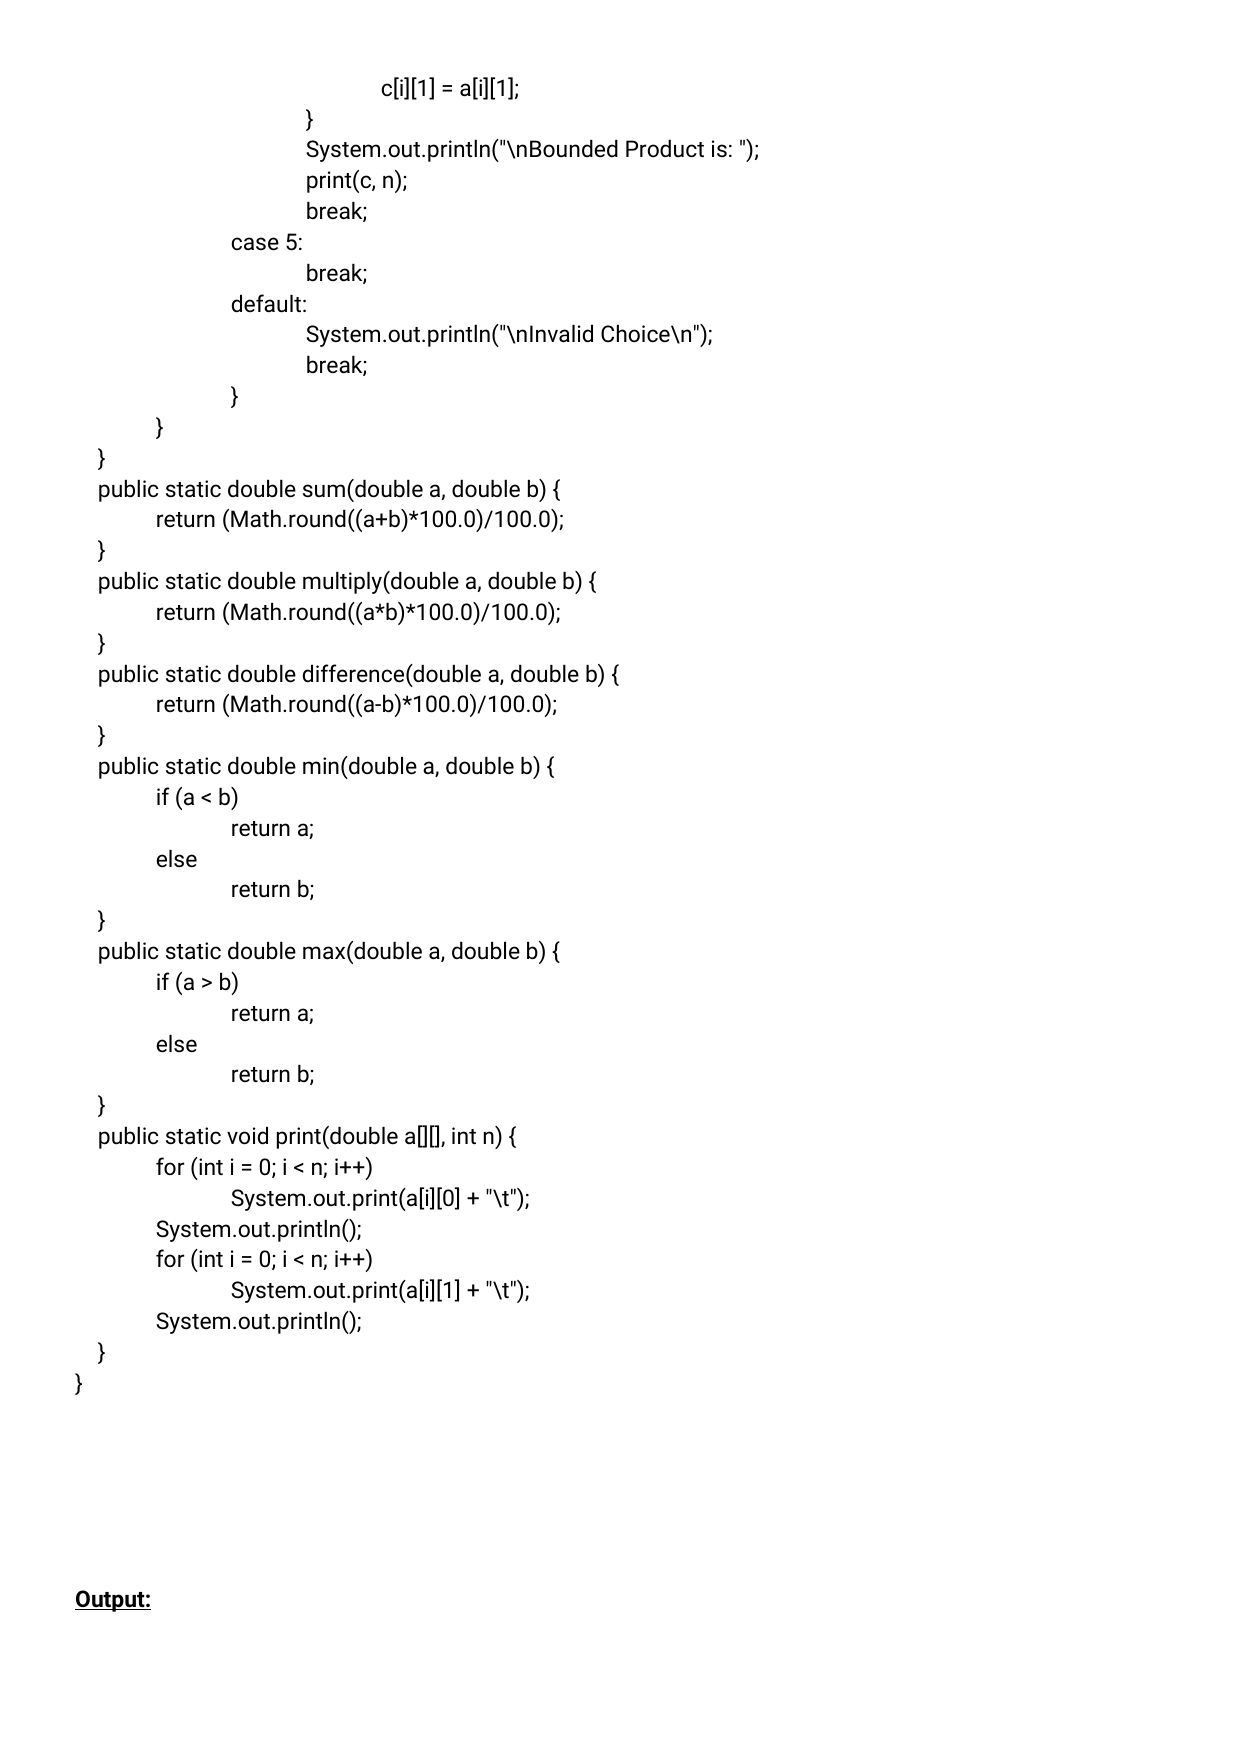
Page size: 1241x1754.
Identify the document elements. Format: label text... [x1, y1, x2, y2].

text Output: [75, 1586, 1165, 1613]
text public static double max(double a, double b) { [75, 938, 1165, 965]
text return a; [75, 1000, 1165, 1027]
text case 5: [75, 229, 1165, 256]
text } [75, 414, 1165, 441]
text System.out.println(); [75, 1216, 1165, 1243]
text return a; [75, 815, 1165, 842]
text return b; [75, 877, 1165, 903]
text for (int i = 0; i < n; i++) [75, 1247, 1165, 1273]
text break; [75, 260, 1165, 287]
text print(c, n); [75, 167, 1165, 194]
text } [75, 106, 1165, 133]
text return (Math.round((a*b)*100.0)/100.0); [75, 599, 1165, 626]
text public static void print(double a[][], int n) { [75, 1123, 1165, 1150]
text public static double difference(double a, double b) { [75, 661, 1165, 688]
text } [75, 1339, 1165, 1366]
text if (a > b) [75, 969, 1165, 996]
text } [75, 537, 1165, 564]
text System.out.print(a[i][1] + "\t"); [75, 1277, 1165, 1304]
text public static double multiply(double a, double b) { [75, 568, 1165, 595]
text return b; [75, 1062, 1165, 1088]
text else [75, 1031, 1165, 1058]
text break; [75, 198, 1165, 225]
text } [75, 383, 1165, 410]
text public static double sum(double a, double b) { [75, 476, 1165, 503]
text } [75, 1092, 1165, 1119]
text return (Math.round((a-b)*100.0)/100.0); [75, 692, 1165, 718]
text break; [75, 352, 1165, 379]
text default: [75, 291, 1165, 318]
text } [75, 1370, 1165, 1397]
text } [75, 445, 1165, 472]
text c[i][1] = a[i][1]; [75, 75, 1165, 102]
text } [75, 722, 1165, 749]
text System.out.print(a[i][0] + "\t"); [75, 1185, 1165, 1212]
text if (a < b) [75, 784, 1165, 811]
text else [75, 846, 1165, 873]
text return (Math.round((a+b)*100.0)/100.0); [75, 507, 1165, 533]
text } [75, 630, 1165, 657]
text } [75, 907, 1165, 934]
text System.out.println("\nInvalid Choice\n"); [75, 322, 1165, 348]
text public static double min(double a, double b) { [75, 753, 1165, 780]
text for (int i = 0; i < n; i++) [75, 1154, 1165, 1181]
text System.out.println(); [75, 1308, 1165, 1335]
text System.out.println("\nBounded Product is: "); [75, 137, 1165, 163]
